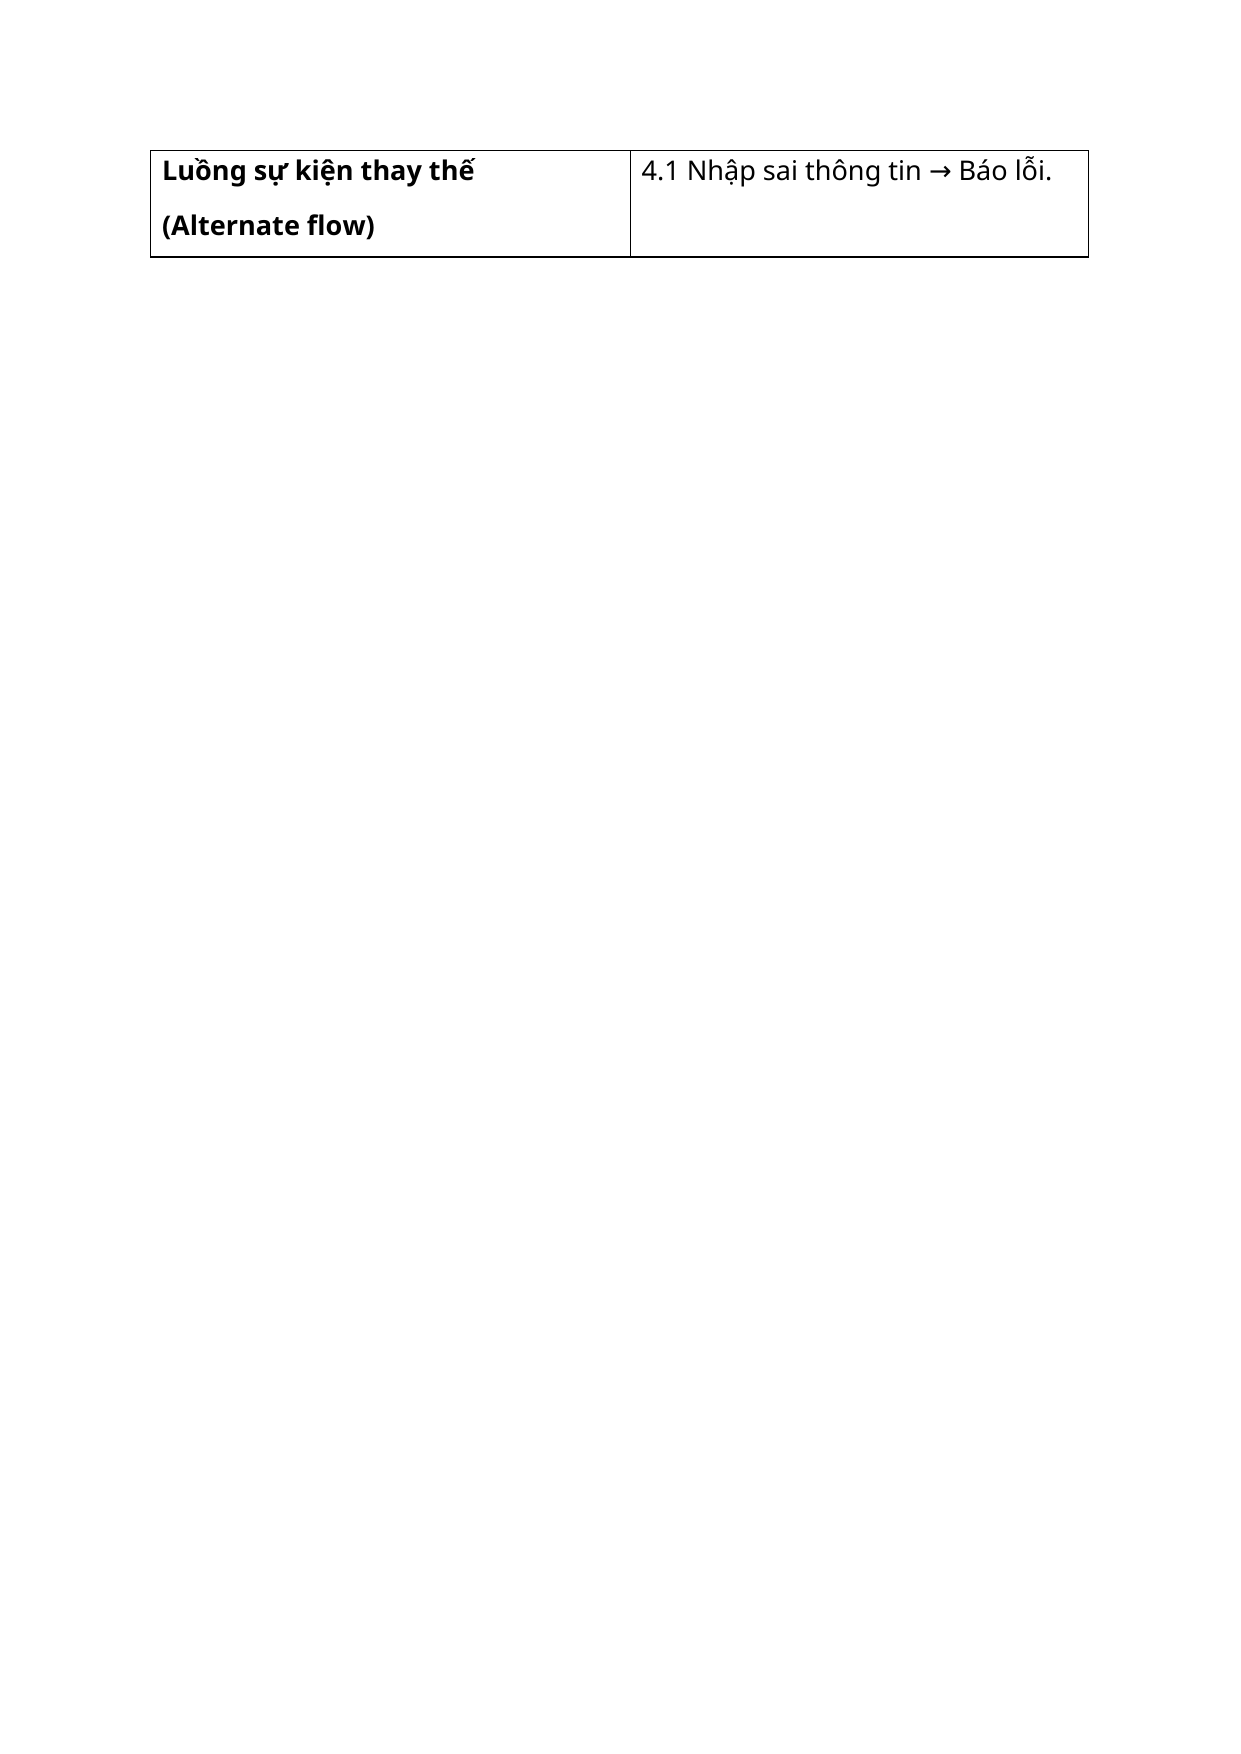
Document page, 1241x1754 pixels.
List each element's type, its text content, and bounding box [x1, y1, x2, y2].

table_cell 4.1 Nhập sai thông tin → Báo lỗi. [631, 151, 1088, 256]
table_cell Luồng sự kiện thay thế (Alternate flow) [151, 151, 630, 256]
